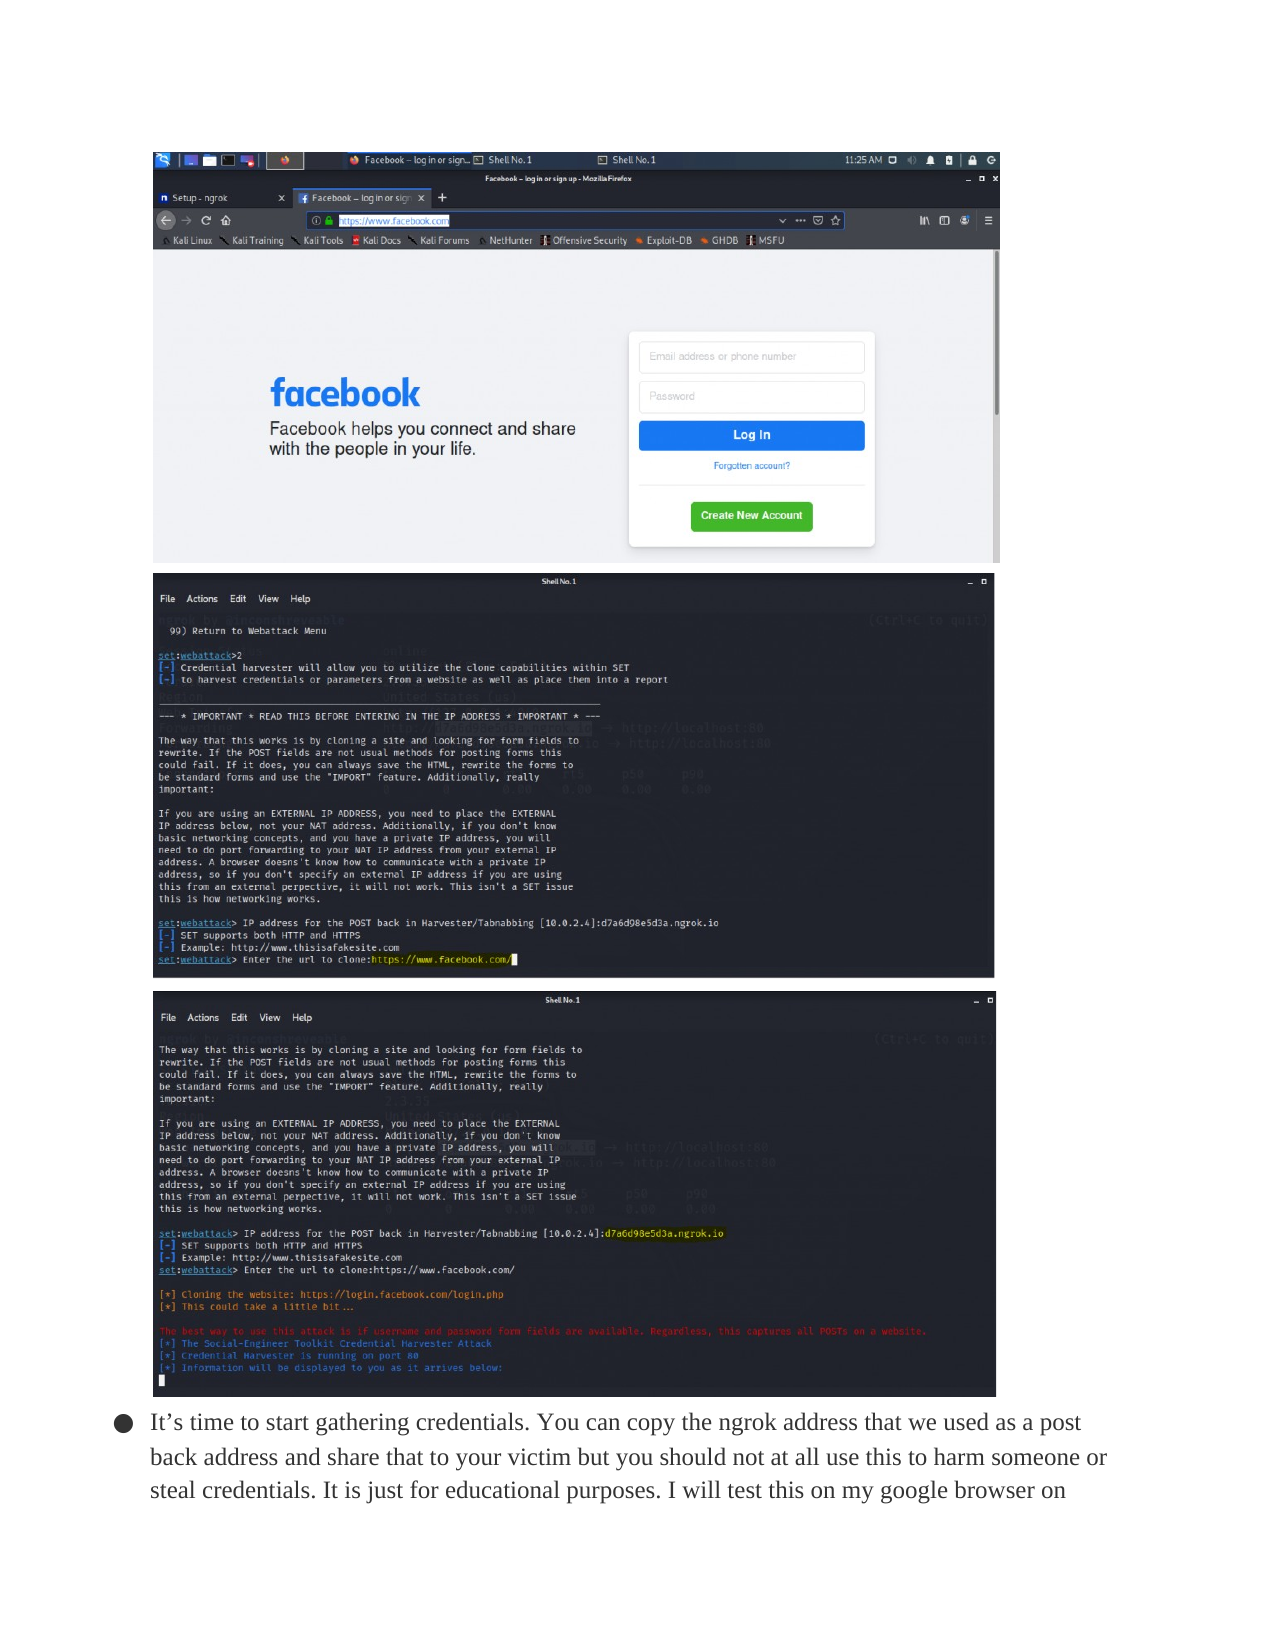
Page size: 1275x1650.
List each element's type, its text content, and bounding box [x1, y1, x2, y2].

picture [153, 573, 995, 979]
list It’s time to start gathering credentials. You can copy the ngrok address that we used as a post back address and share that to your victim but you should not at all use this to harm someone or steal credentials. It is just for educational purposes. I will test this on my google browser on [112, 1404, 1108, 1504]
picture [153, 152, 1000, 563]
picture [153, 991, 997, 1397]
